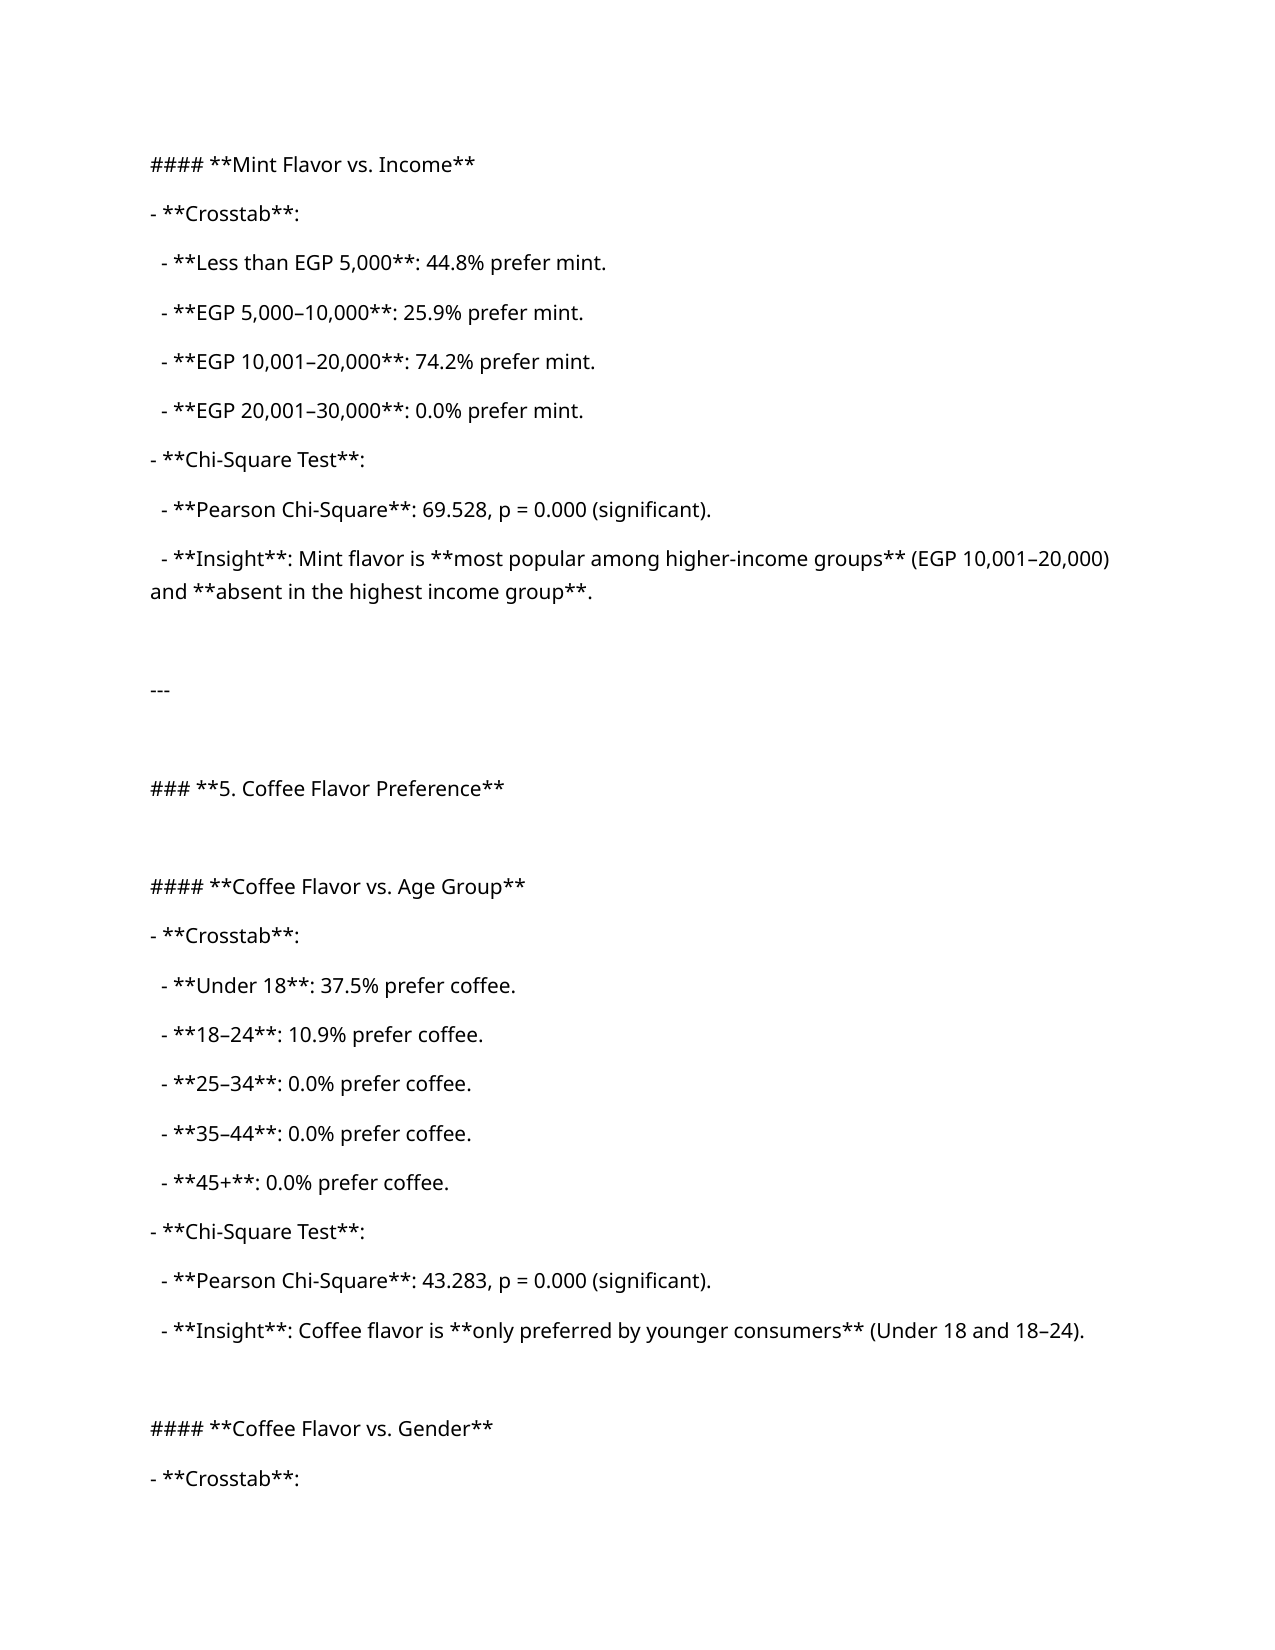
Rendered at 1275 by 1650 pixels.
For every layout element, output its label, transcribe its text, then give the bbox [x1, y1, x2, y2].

text - **Chi-Square Test**: [150, 1217, 1125, 1246]
text #### **Mint Flavor vs. Income** [150, 150, 1125, 178]
text - **Pearson Chi-Square**: 69.528, p = 0.000 (significant). [150, 495, 1125, 523]
text - **Insight**: Coffee flavor is **only preferred by younger consumers** (Under 18 and 18–24). [150, 1316, 1125, 1344]
text ### **5. Coffee Flavor Preference** [150, 774, 1125, 802]
text - **Pearson Chi-Square**: 43.283, p = 0.000 (significant). [150, 1267, 1125, 1295]
text - **Crosstab**: [150, 922, 1125, 950]
text - **25–34**: 0.0% prefer coffee. [150, 1069, 1125, 1098]
text #### **Coffee Flavor vs. Gender** [150, 1414, 1125, 1443]
text - **Chi-Square Test**: [150, 446, 1125, 474]
text - **45+**: 0.0% prefer coffee. [150, 1168, 1125, 1196]
text - **18–24**: 10.9% prefer coffee. [150, 1020, 1125, 1049]
text - **Crosstab**: [150, 199, 1125, 228]
text - **Under 18**: 37.5% prefer coffee. [150, 971, 1125, 999]
text #### **Coffee Flavor vs. Age Group** [150, 872, 1125, 901]
text - **Less than EGP 5,000**: 44.8% prefer mint. [150, 248, 1125, 277]
text - **Crosstab**: [150, 1464, 1125, 1492]
text --- [150, 675, 1125, 704]
text - **EGP 10,001–20,000**: 74.2% prefer mint. [150, 347, 1125, 376]
text - **EGP 5,000–10,000**: 25.9% prefer mint. [150, 298, 1125, 326]
text - **35–44**: 0.0% prefer coffee. [150, 1119, 1125, 1147]
text - **Insight**: Mint flavor is **most popular among higher-income groups** (EGP 10,001–20,000) and **absent in the highest income group**. [150, 544, 1125, 605]
text - **EGP 20,001–30,000**: 0.0% prefer mint. [150, 396, 1125, 425]
